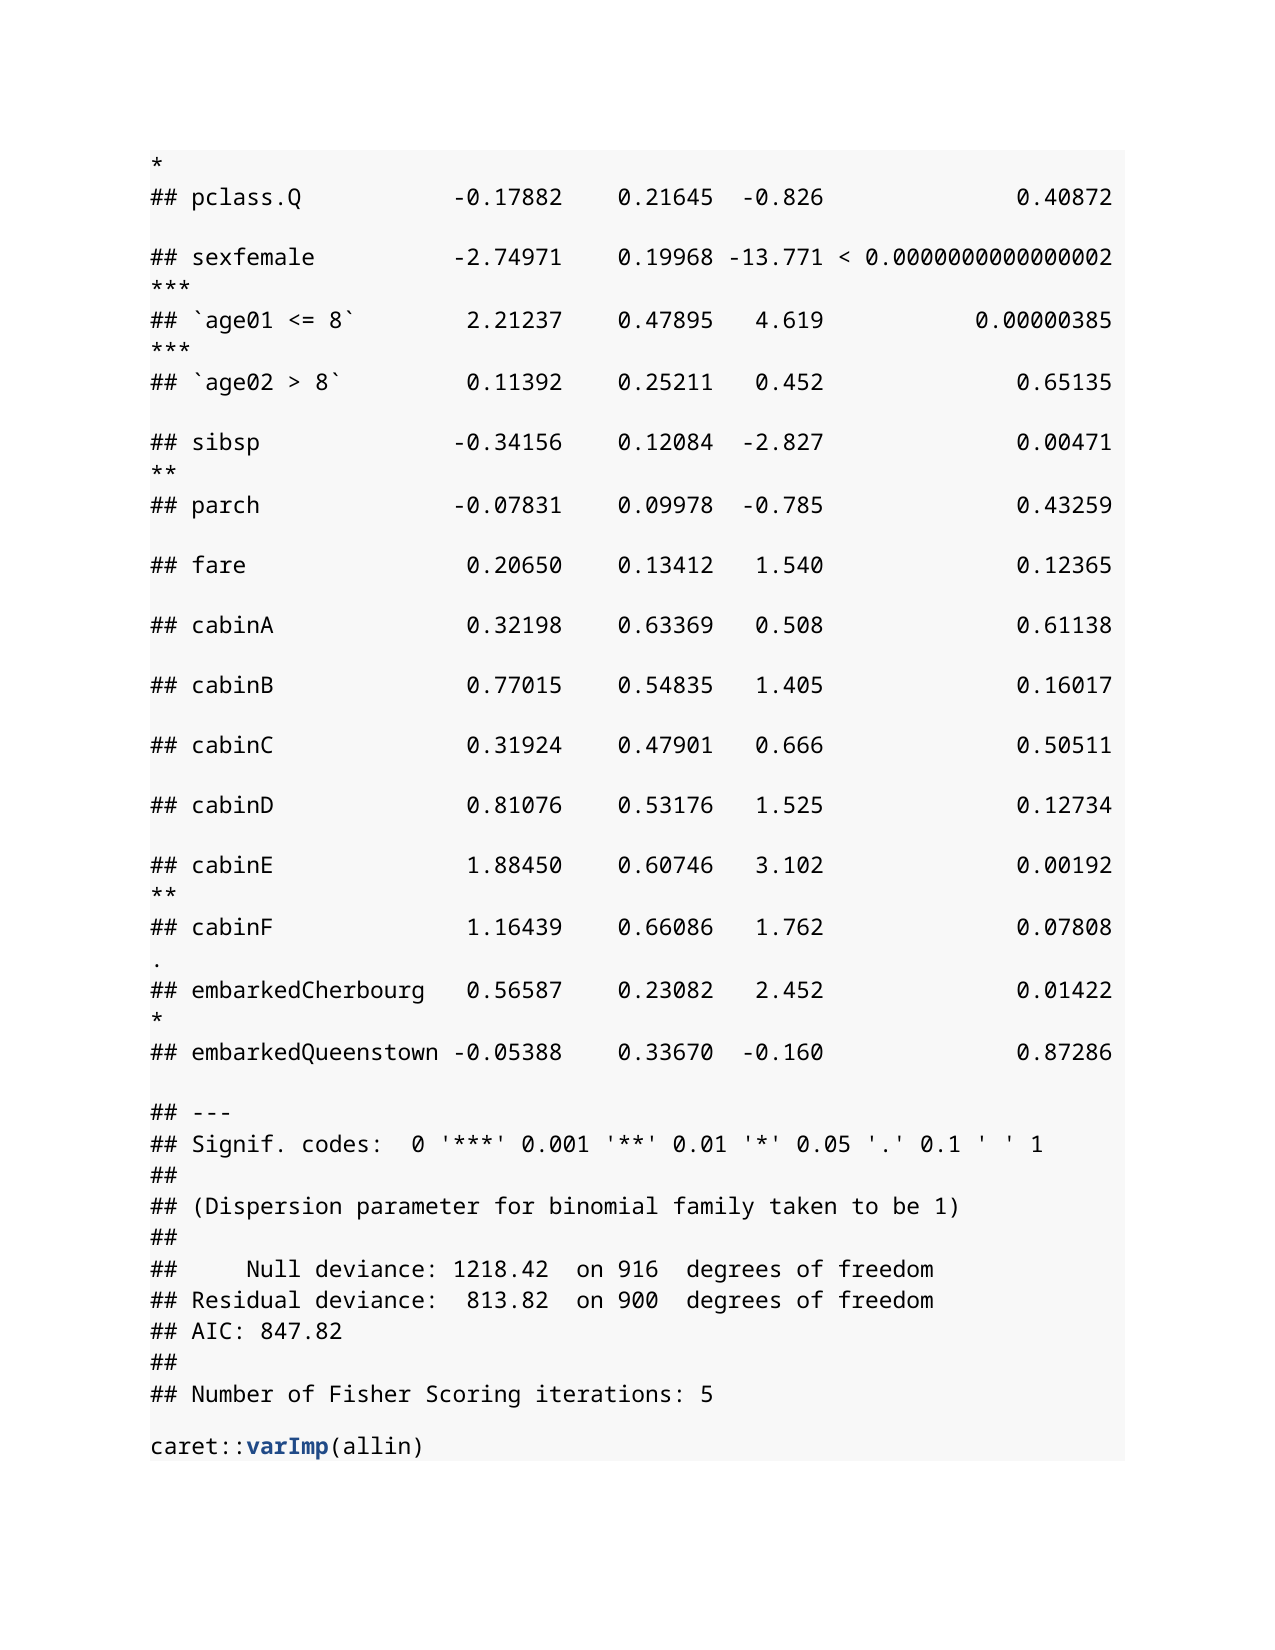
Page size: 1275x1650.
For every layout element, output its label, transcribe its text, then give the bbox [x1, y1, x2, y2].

text caret::varImp(allin) [150, 1429, 1125, 1461]
